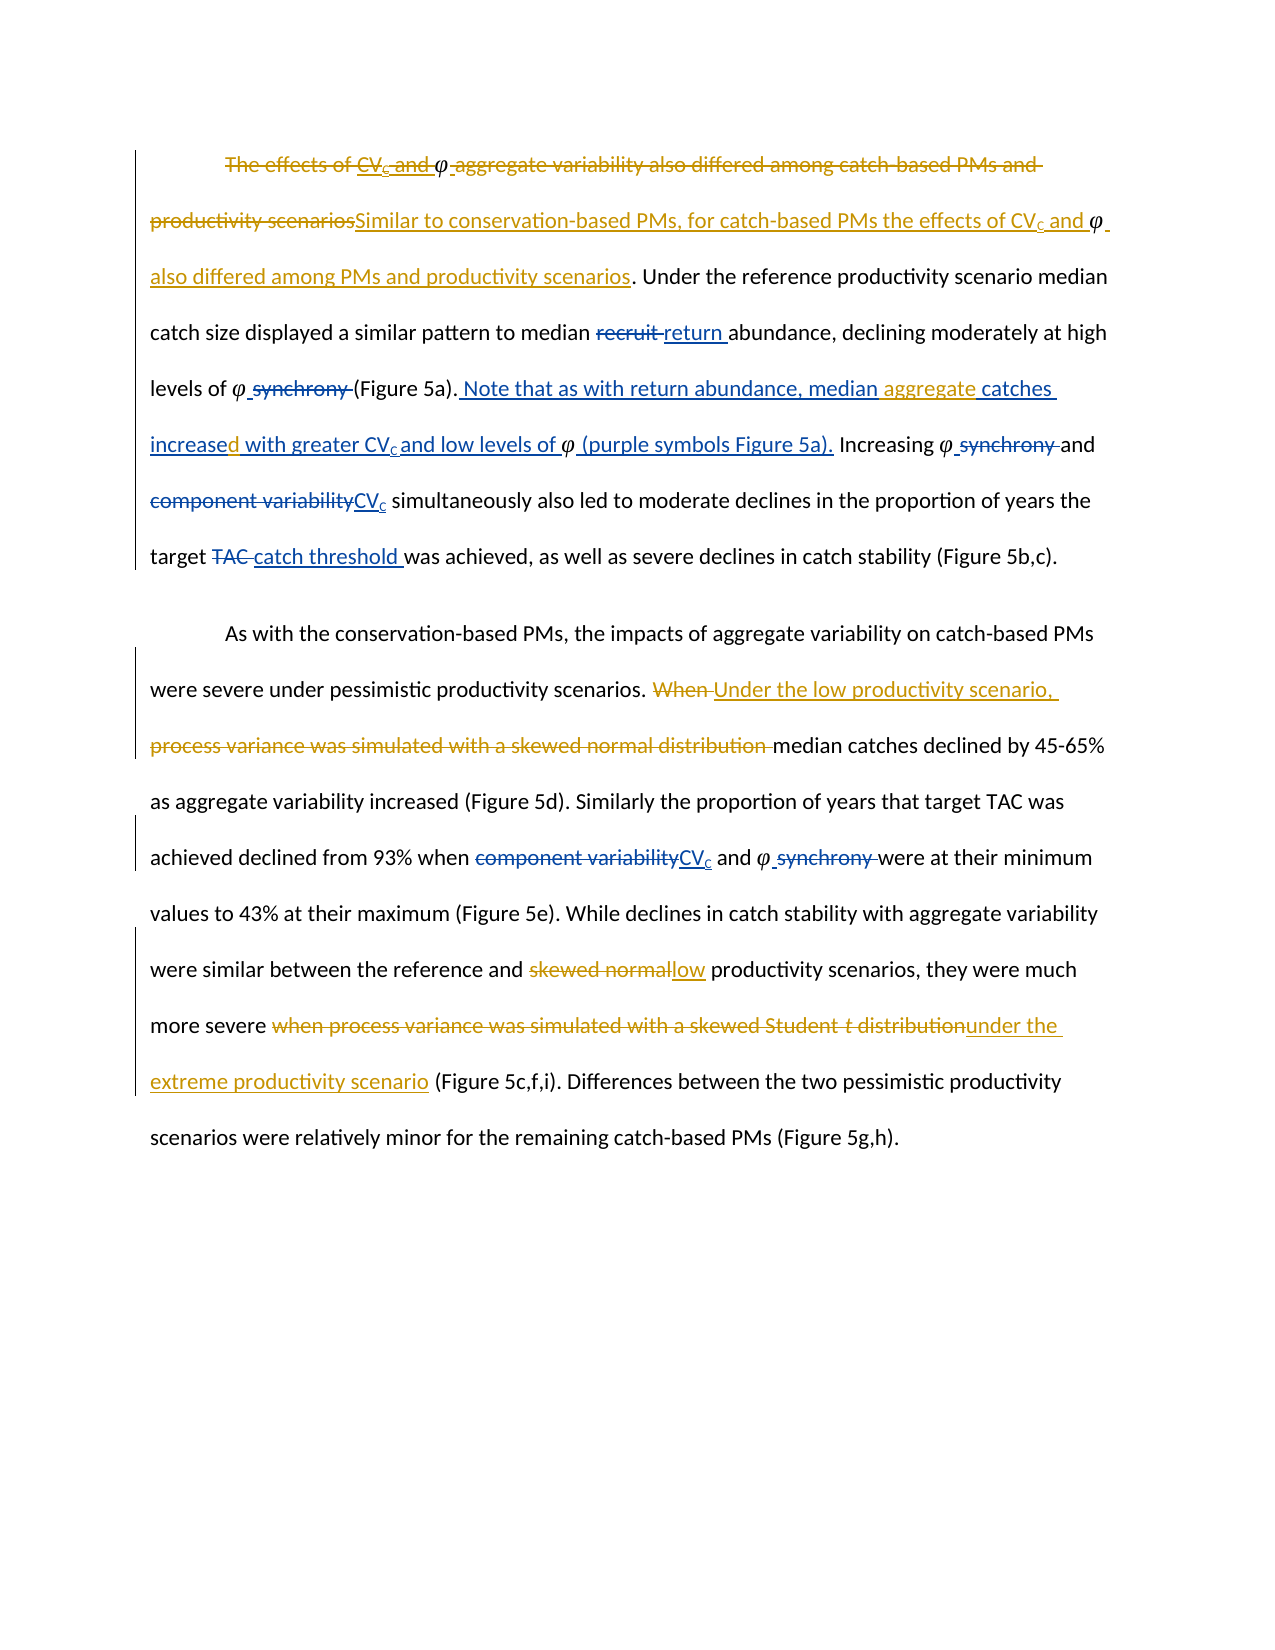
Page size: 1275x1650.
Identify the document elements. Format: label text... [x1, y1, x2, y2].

text As with the conservation-based PMs, the impacts of aggregate variability on catch-based PMs were severe under pessimistic productivity scenarios. median catches declined by 45-65% as aggregate variability increased (Figure 5d). Similarly the proportion of years that target TAC was achieved declined from 93% when and were at their minimum values to 43% at their maximum (Figure 5e). While declines in catch stability with aggregate variability were similar between the reference and productivity scenarios, they were much more severe (Figure 5c,f,i). Differences between the two pessimistic productivity scenarios were relatively minor for the remaining catch-based PMs (Figure 5g,h). [150, 619, 1125, 1152]
